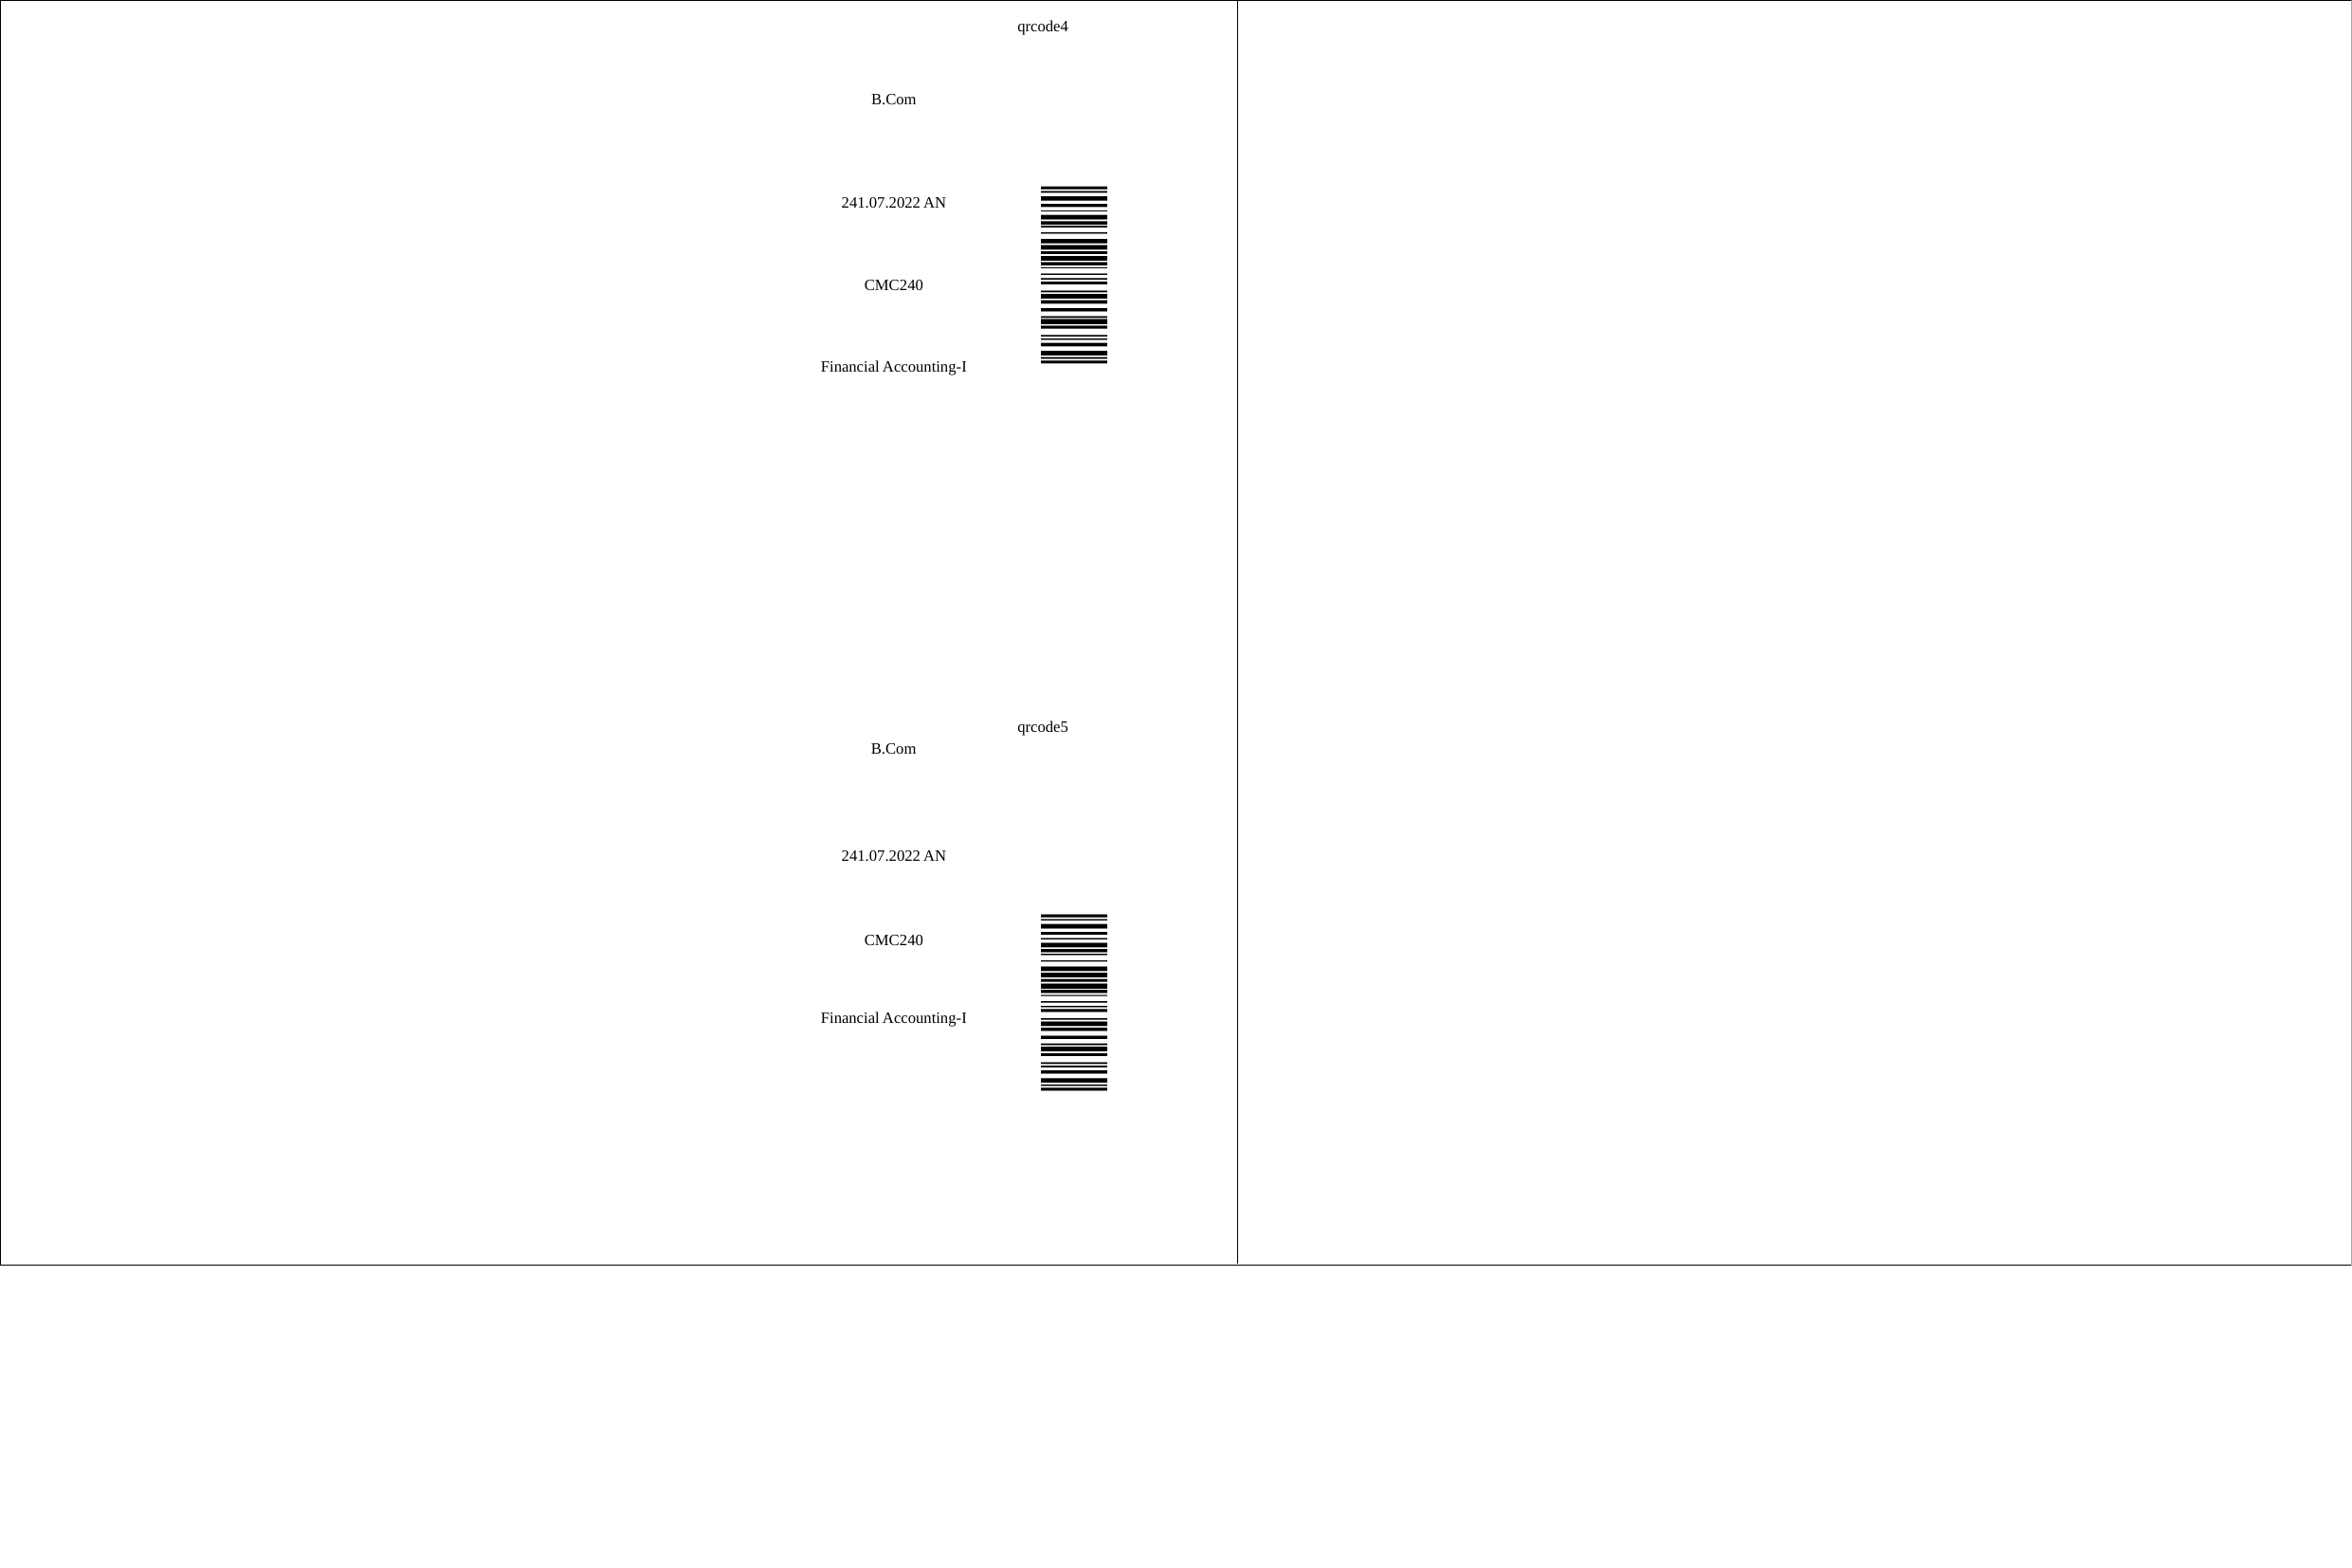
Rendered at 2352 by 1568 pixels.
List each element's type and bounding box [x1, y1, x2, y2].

picture [1034, 173, 1114, 378]
table_header [1, 1, 1237, 1264]
picture [1034, 901, 1114, 1105]
table_header [1238, 1, 2351, 1264]
